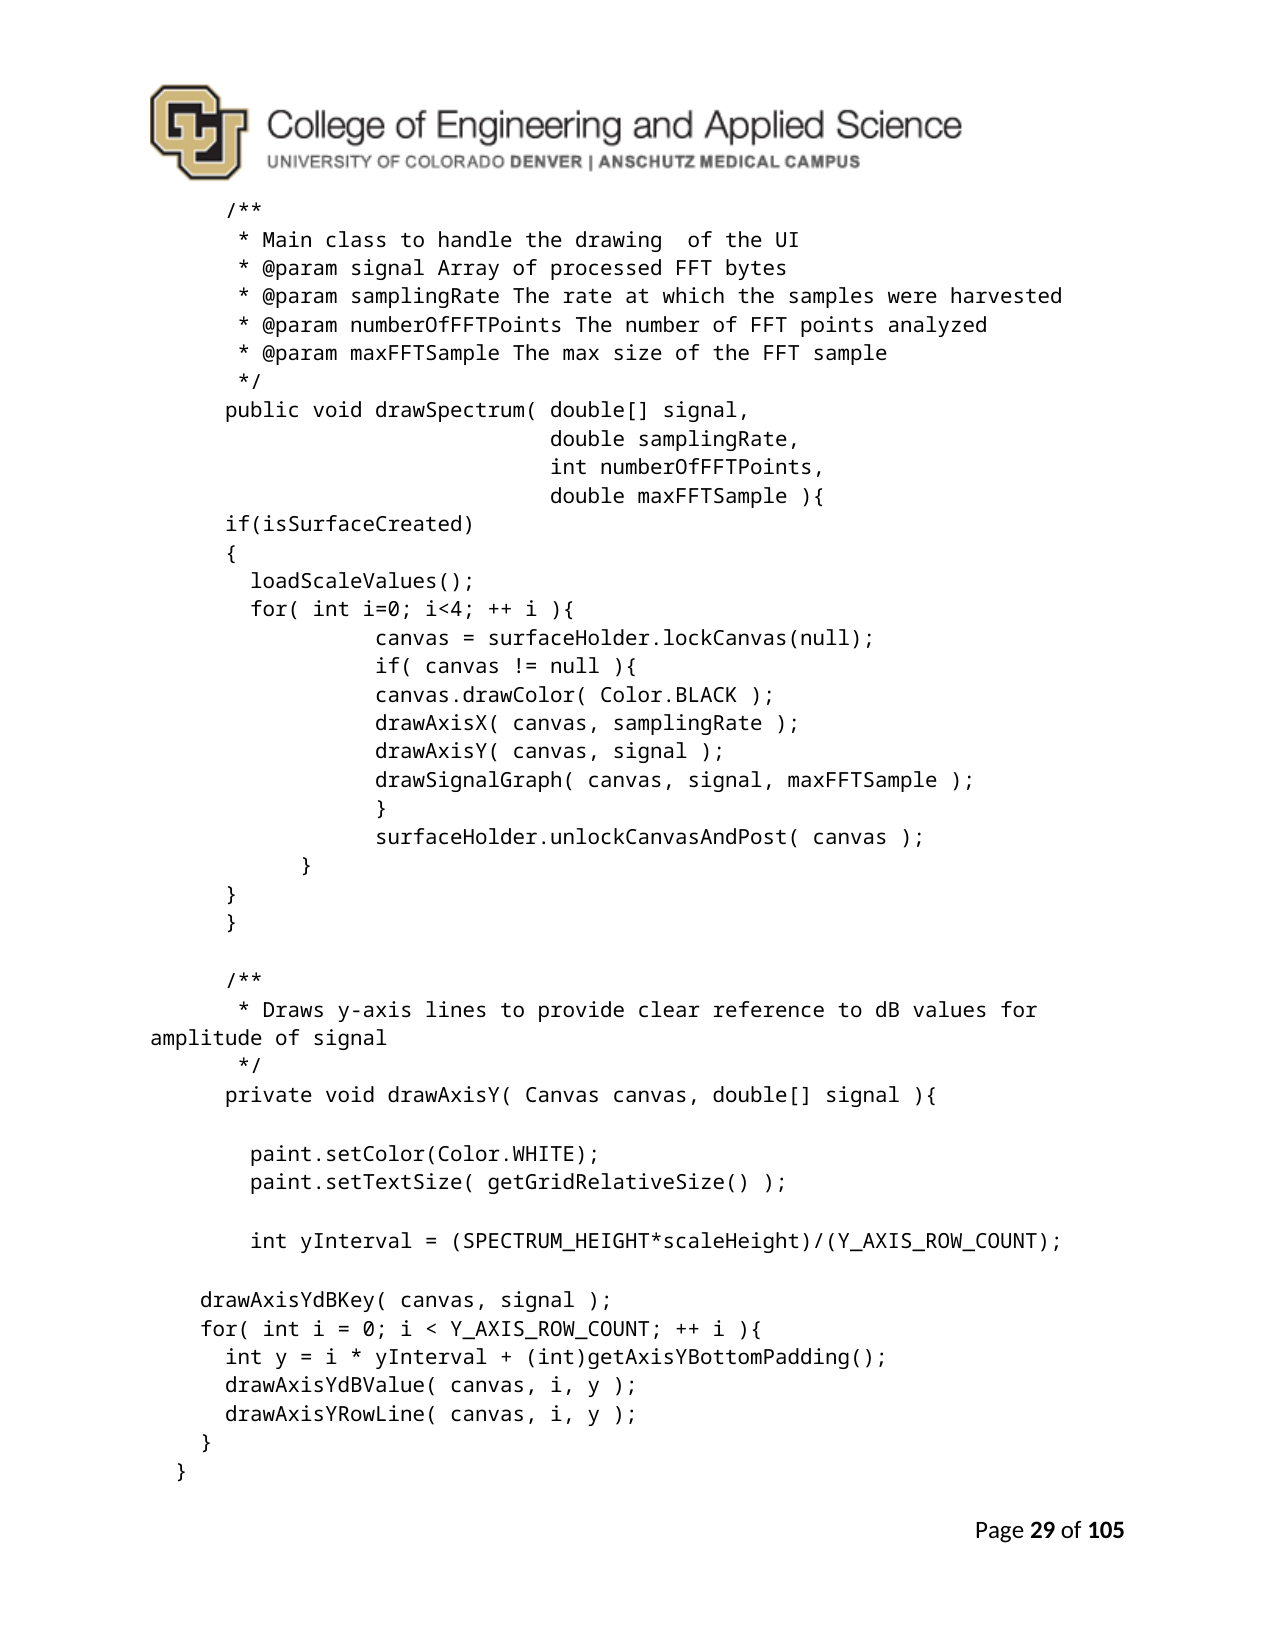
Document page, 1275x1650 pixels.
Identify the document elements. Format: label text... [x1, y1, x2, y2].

text double maxFFTSample ){ [150, 481, 1125, 509]
text int numberOfFFTPoints, [150, 452, 1125, 481]
text } [150, 850, 1125, 879]
text drawAxisY( canvas, signal ); [150, 737, 1125, 765]
text drawAxisYdBKey( canvas, signal ); [150, 1285, 1125, 1314]
text { [150, 538, 1125, 566]
text } [150, 1456, 1125, 1484]
text loadScaleValues(); [150, 566, 1125, 594]
text /** [150, 966, 1125, 995]
text } [150, 793, 1125, 822]
text /** [150, 196, 1125, 225]
text paint.setTextSize( getGridRelativeSize() ); [150, 1167, 1125, 1196]
text double samplingRate, [150, 424, 1125, 452]
text drawSignalGraph( canvas, signal, maxFFTSample ); [150, 765, 1125, 793]
text public void drawSpectrum( double[] signal, [150, 395, 1125, 424]
text canvas = surfaceHolder.lockCanvas(null); [150, 623, 1125, 651]
text int y = i * yInterval + (int)getAxisYBottomPadding(); [150, 1342, 1125, 1371]
text * @param numberOfFFTPoints The number of FFT points analyzed [150, 310, 1125, 338]
text surfaceHolder.unlockCanvasAndPost( canvas ); [150, 822, 1125, 850]
text * @param samplingRate The rate at which the samples were harvested [150, 282, 1125, 310]
text * @param signal Array of processed FFT bytes [150, 253, 1125, 282]
text canvas.drawColor( Color.BLACK ); [150, 680, 1125, 708]
text } [150, 907, 1125, 936]
text if( canvas != null ){ [150, 651, 1125, 680]
text if(isSurfaceCreated) [150, 509, 1125, 538]
text for( int i=0; i<4; ++ i ){ [150, 594, 1125, 623]
text drawAxisYRowLine( canvas, i, y ); [150, 1399, 1125, 1427]
text paint.setColor(Color.WHITE); [150, 1139, 1125, 1167]
text } [150, 1427, 1125, 1456]
text */ [150, 367, 1125, 395]
text * Main class to handle the drawing of the UI [150, 225, 1125, 253]
text */ [150, 1052, 1125, 1080]
text for( int i = 0; i < Y_AXIS_ROW_COUNT; ++ i ){ [150, 1314, 1125, 1342]
text * @param maxFFTSample The max size of the FFT sample [150, 338, 1125, 367]
text drawAxisYdBValue( canvas, i, y ); [150, 1371, 1125, 1399]
text * Draws y-axis lines to provide clear reference to dB values for amplitude of signal [150, 995, 1125, 1052]
text int yInterval = (SPECTRUM_HEIGHT*scaleHeight)/(Y_AXIS_ROW_COUNT); [150, 1226, 1125, 1255]
text } [150, 879, 1125, 907]
text private void drawAxisY( Canvas canvas, double[] signal ){ [150, 1080, 1125, 1108]
text drawAxisX( canvas, samplingRate ); [150, 708, 1125, 737]
picture [150, 75, 1032, 197]
